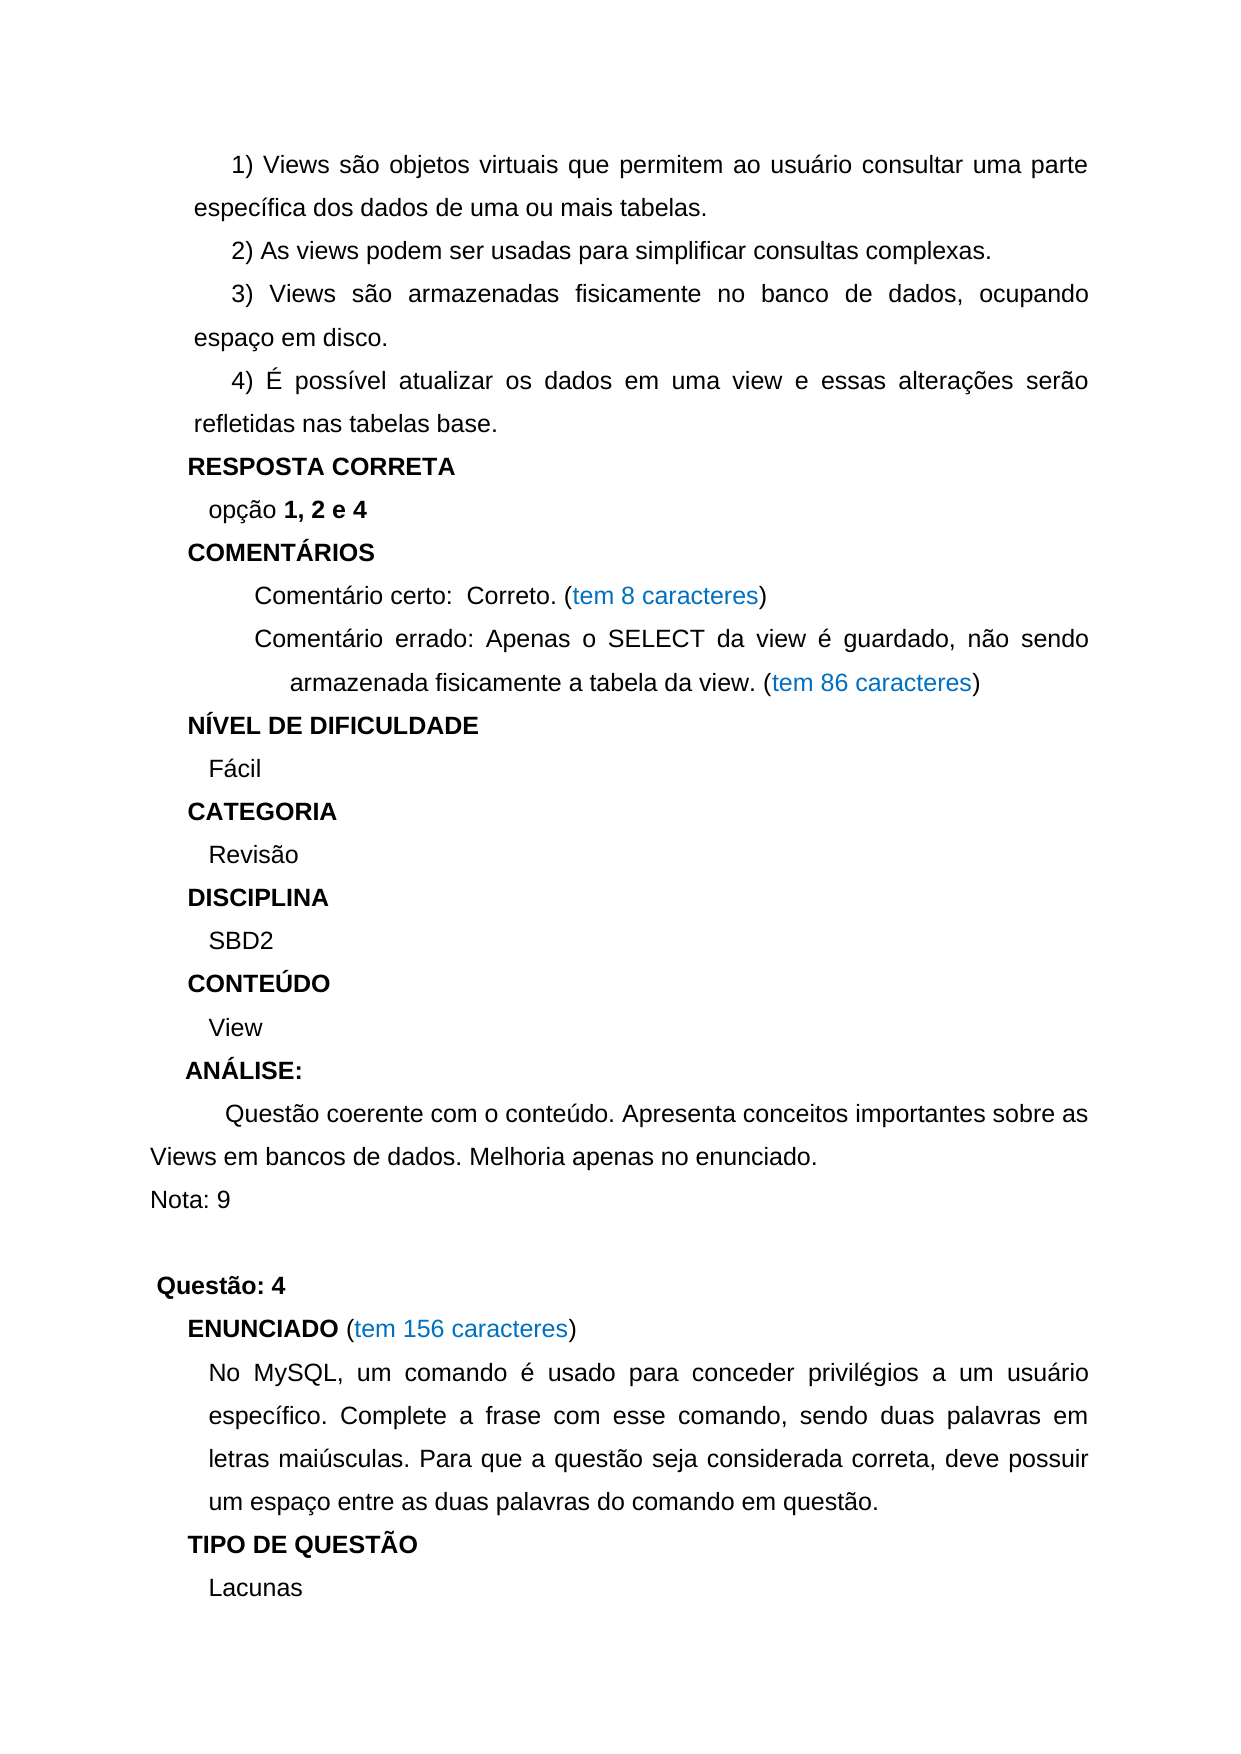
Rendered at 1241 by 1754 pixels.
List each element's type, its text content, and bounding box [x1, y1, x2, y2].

text Comentário errado: Apenas o SELECT da view é guardado, não sendo armazenada fisicamente a tabela da view. (tem 86 caracteres) [254, 624, 1090, 696]
text RESPOSTA CORRETA [150, 452, 1090, 481]
text View [208, 1012, 1090, 1041]
text NÍVEL DE DIFICULDADE [150, 711, 1090, 739]
text opção 1, 2 e 4 [208, 495, 1090, 524]
text 3) Views são armazenadas fisicamente no banco de dados, ocupando espaço em disco. [194, 279, 1090, 351]
text COMENTÁRIOS [150, 538, 1090, 567]
text 2) As views podem ser usadas para simplificar consultas complexas. [194, 236, 1090, 265]
text No MySQL, um comando é usado para conceder privilégios a um usuário específico. Complete a frase com esse comando, sendo duas palavras em letras maiúsculas. Para que a questão seja considerada correta, deve possuir um espaço entre as duas palavras do comando em questão. [208, 1357, 1090, 1516]
text Fácil [208, 754, 1090, 782]
text CATEGORIA [150, 797, 1090, 826]
text ANÁLISE: [150, 1056, 1090, 1084]
text ENUNCIADO (tem 156 caracteres) [150, 1314, 1090, 1343]
text Questão coerente com o conteúdo. Apresenta conceitos importantes sobre as Views em bancos de dados. Melhoria apenas no enunciado. [150, 1099, 1090, 1171]
text Questão: 4 [150, 1271, 1090, 1300]
text DISCIPLINA [150, 883, 1090, 912]
text CONTEÚDO [150, 969, 1090, 998]
text TIPO DE QUESTÃO [150, 1530, 1090, 1559]
text Nota: 9 [150, 1185, 1090, 1214]
text 4) É possível atualizar os dados em uma view e essas alterações serão refletidas nas tabelas base. [194, 366, 1090, 437]
text Comentário certo: Correto. (tem 8 caracteres) [254, 581, 1090, 610]
text Lacunas [208, 1573, 1090, 1602]
text Revisão [208, 840, 1090, 869]
text 1) Views são objetos virtuais que permitem ao usuário consultar uma parte específica dos dados de uma ou mais tabelas. [194, 150, 1090, 222]
text SBD2 [208, 926, 1090, 955]
